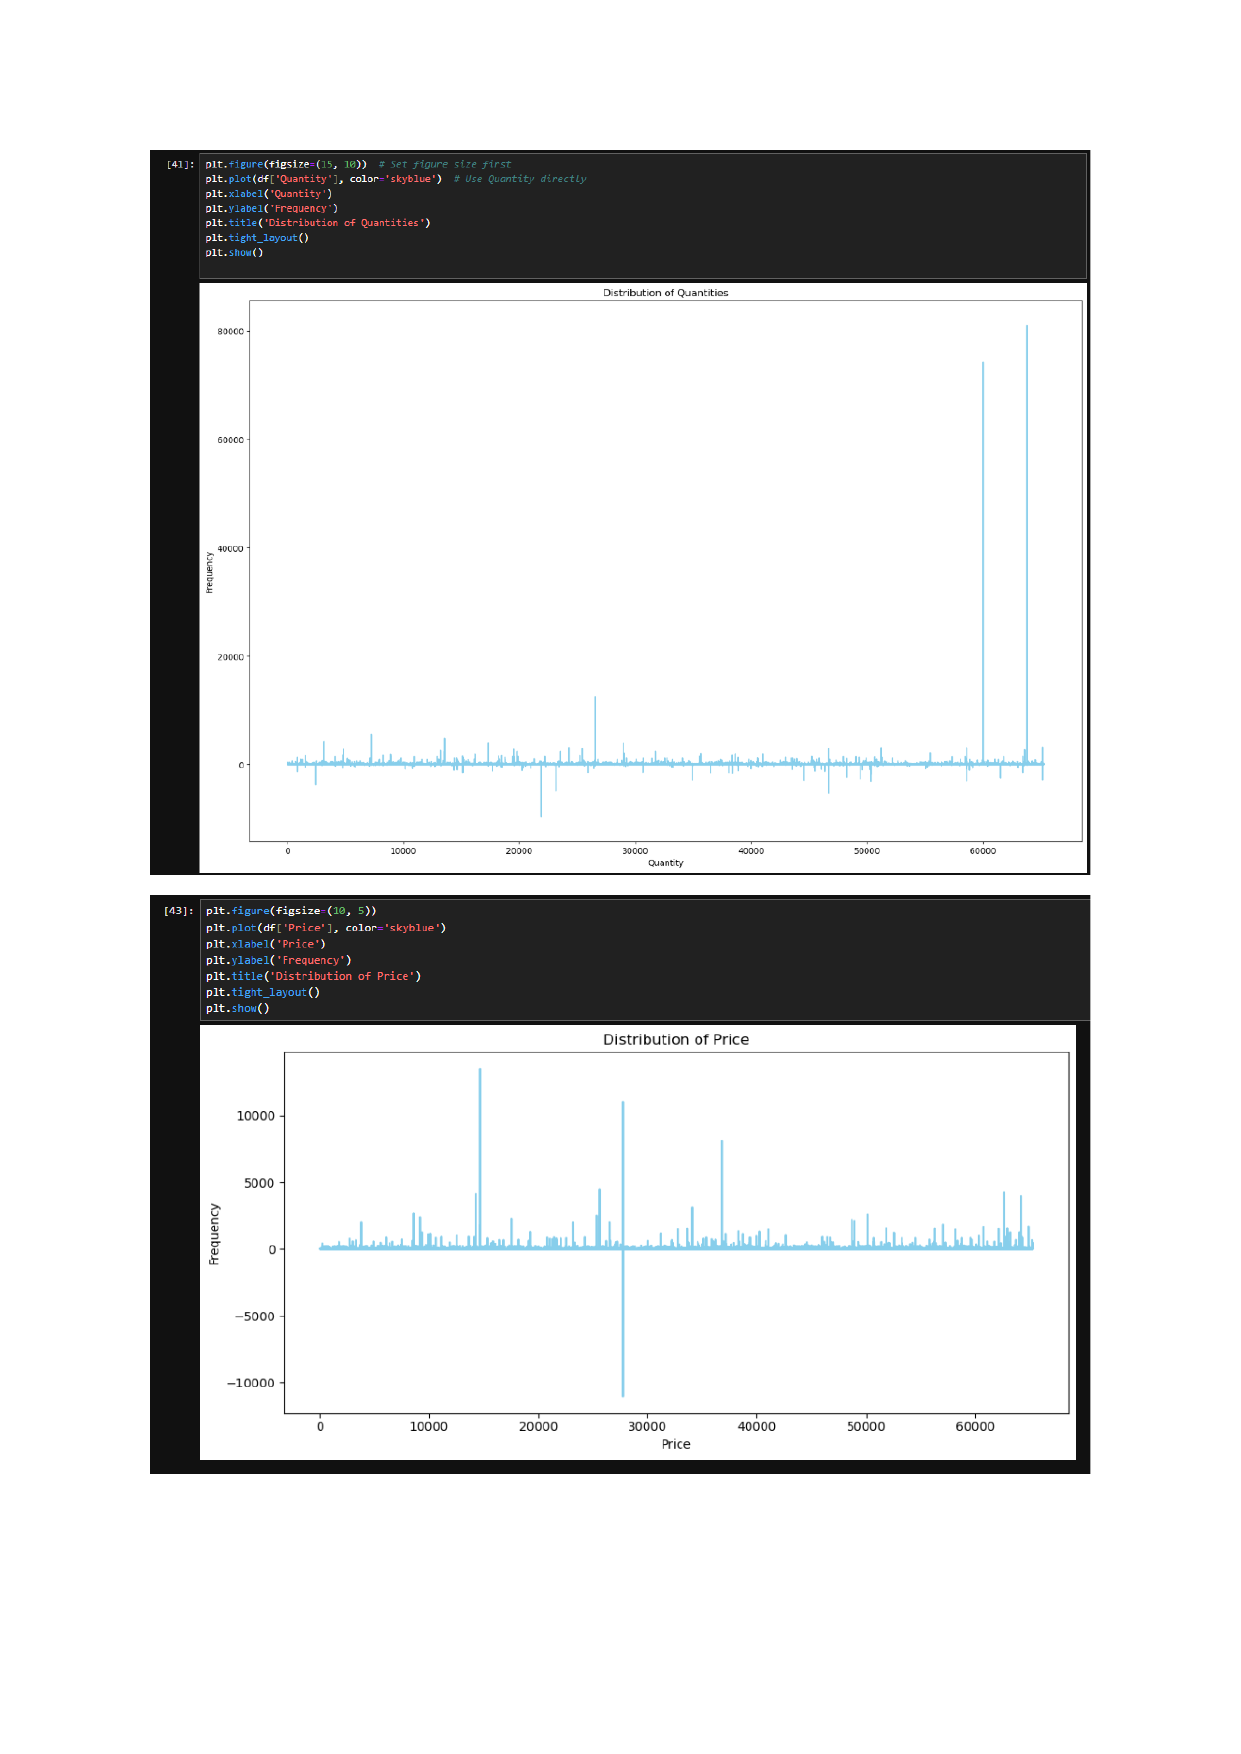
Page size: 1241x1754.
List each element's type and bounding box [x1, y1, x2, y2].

picture [150, 895, 1091, 1474]
picture [150, 150, 1091, 875]
